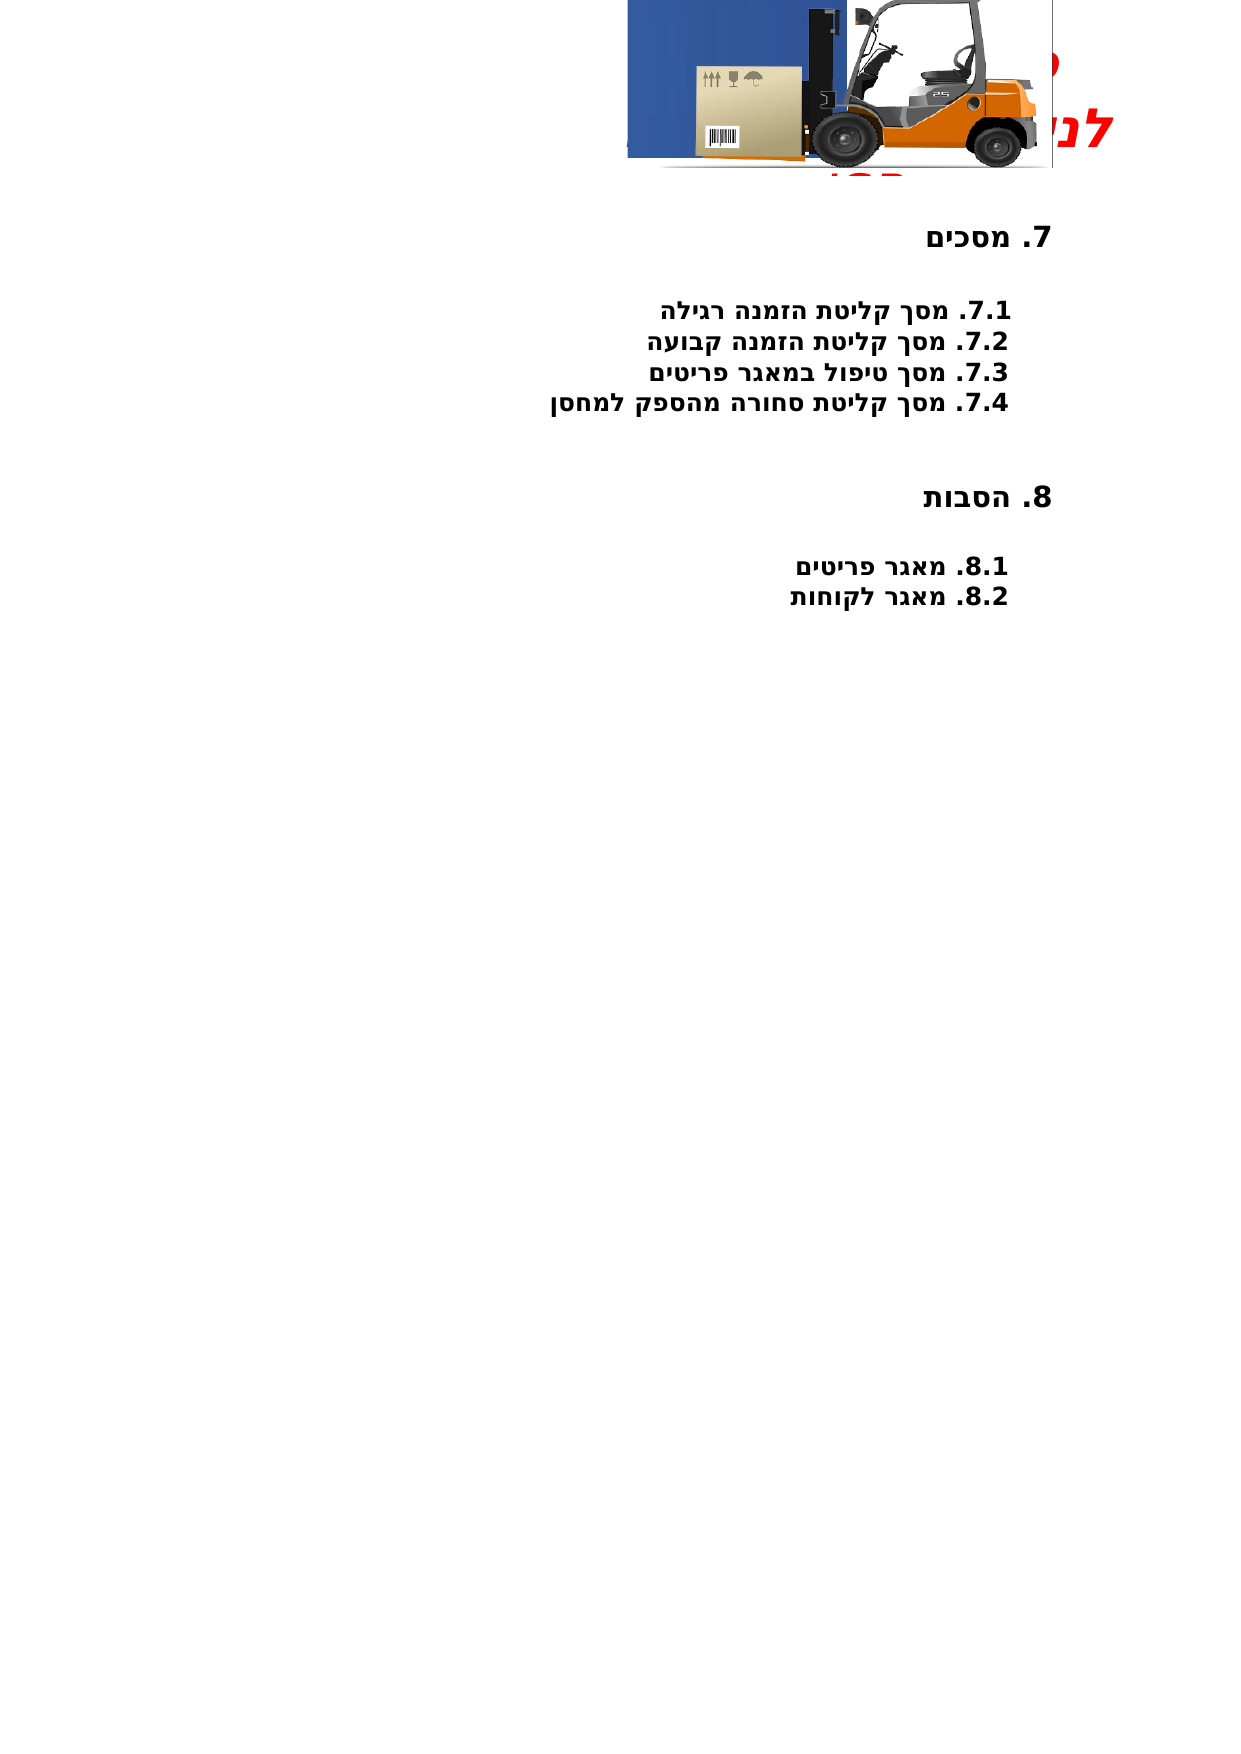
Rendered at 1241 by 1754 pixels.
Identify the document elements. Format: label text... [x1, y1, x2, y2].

picture [627, 0, 1053, 168]
text 7. מסכים 7.1. מסך קליטת הזמנה רגילה 7.2. מסך קליטת הזמנה קבועה 7.3. מסך טיפול במאגר פריטים 7.4. מסך קליטת סחורה מהספק למחסן 8. הסבות 8.1. מאגר פריטים 8.2. מאגר לקוחות [187, 185, 1053, 612]
